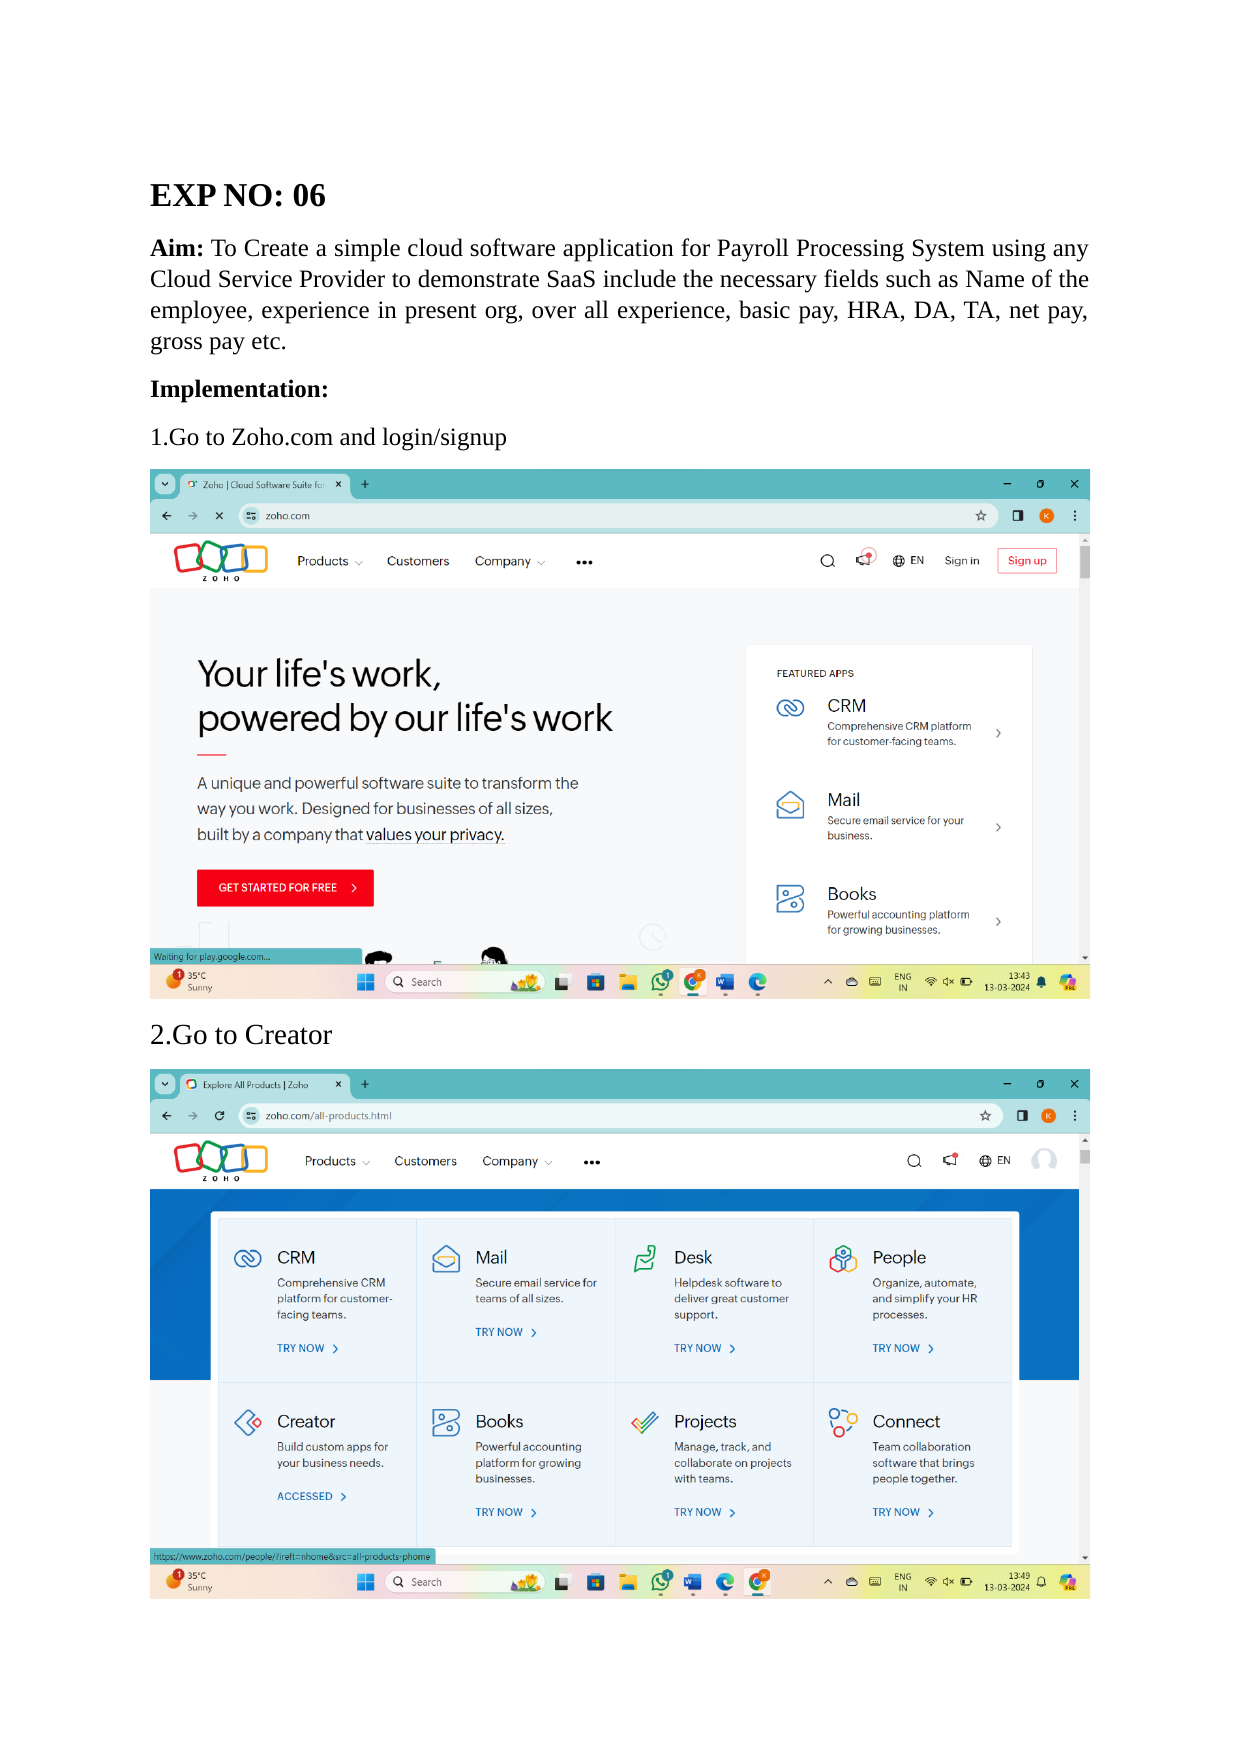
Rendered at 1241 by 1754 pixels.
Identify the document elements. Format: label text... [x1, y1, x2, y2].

text 1.Go to Zoho.com and login/signup [150, 422, 1090, 450]
text Implementation: [150, 374, 1090, 403]
picture [150, 1069, 1091, 1599]
text Aim: To Create a simple cloud software application for Payroll Processing System using any Cloud Service Provider to demonstrate SaaS include the necessary fields such as Name of the employee, experience in present org, over all experience, basic pay, HRA, DA, TA, net pay, gross pay etc. [150, 233, 1090, 355]
text 2.Go to Creator [150, 1017, 1090, 1051]
text EXP NO: 06 [150, 175, 1090, 213]
picture [150, 469, 1091, 999]
